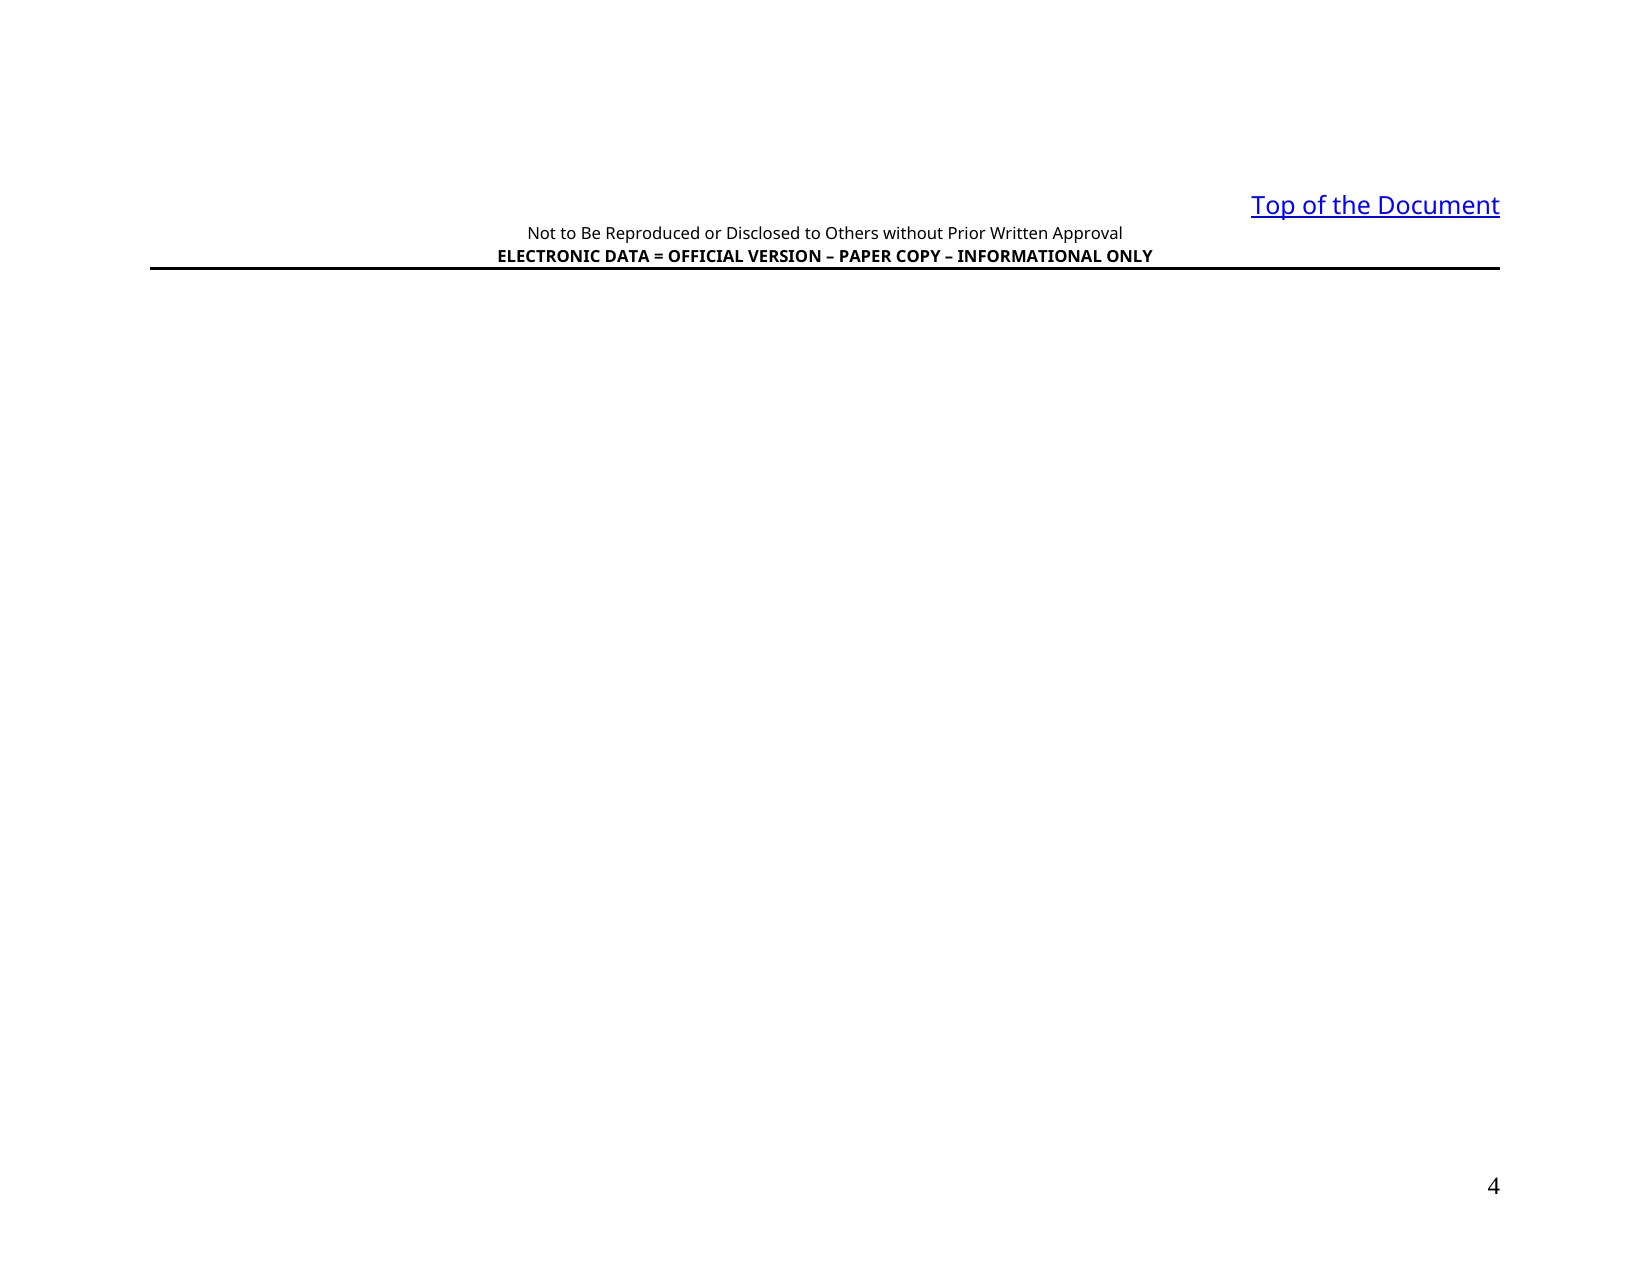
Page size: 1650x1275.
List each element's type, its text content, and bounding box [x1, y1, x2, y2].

text Not to Be Reproduced or Disclosed to Others without Prior Written Approval [150, 222, 1500, 244]
text ELECTRONIC DATA = OFFICIAL VERSION – PAPER COPY – INFORMATIONAL ONLY [150, 244, 1500, 267]
text Top of the Document [150, 187, 1500, 222]
